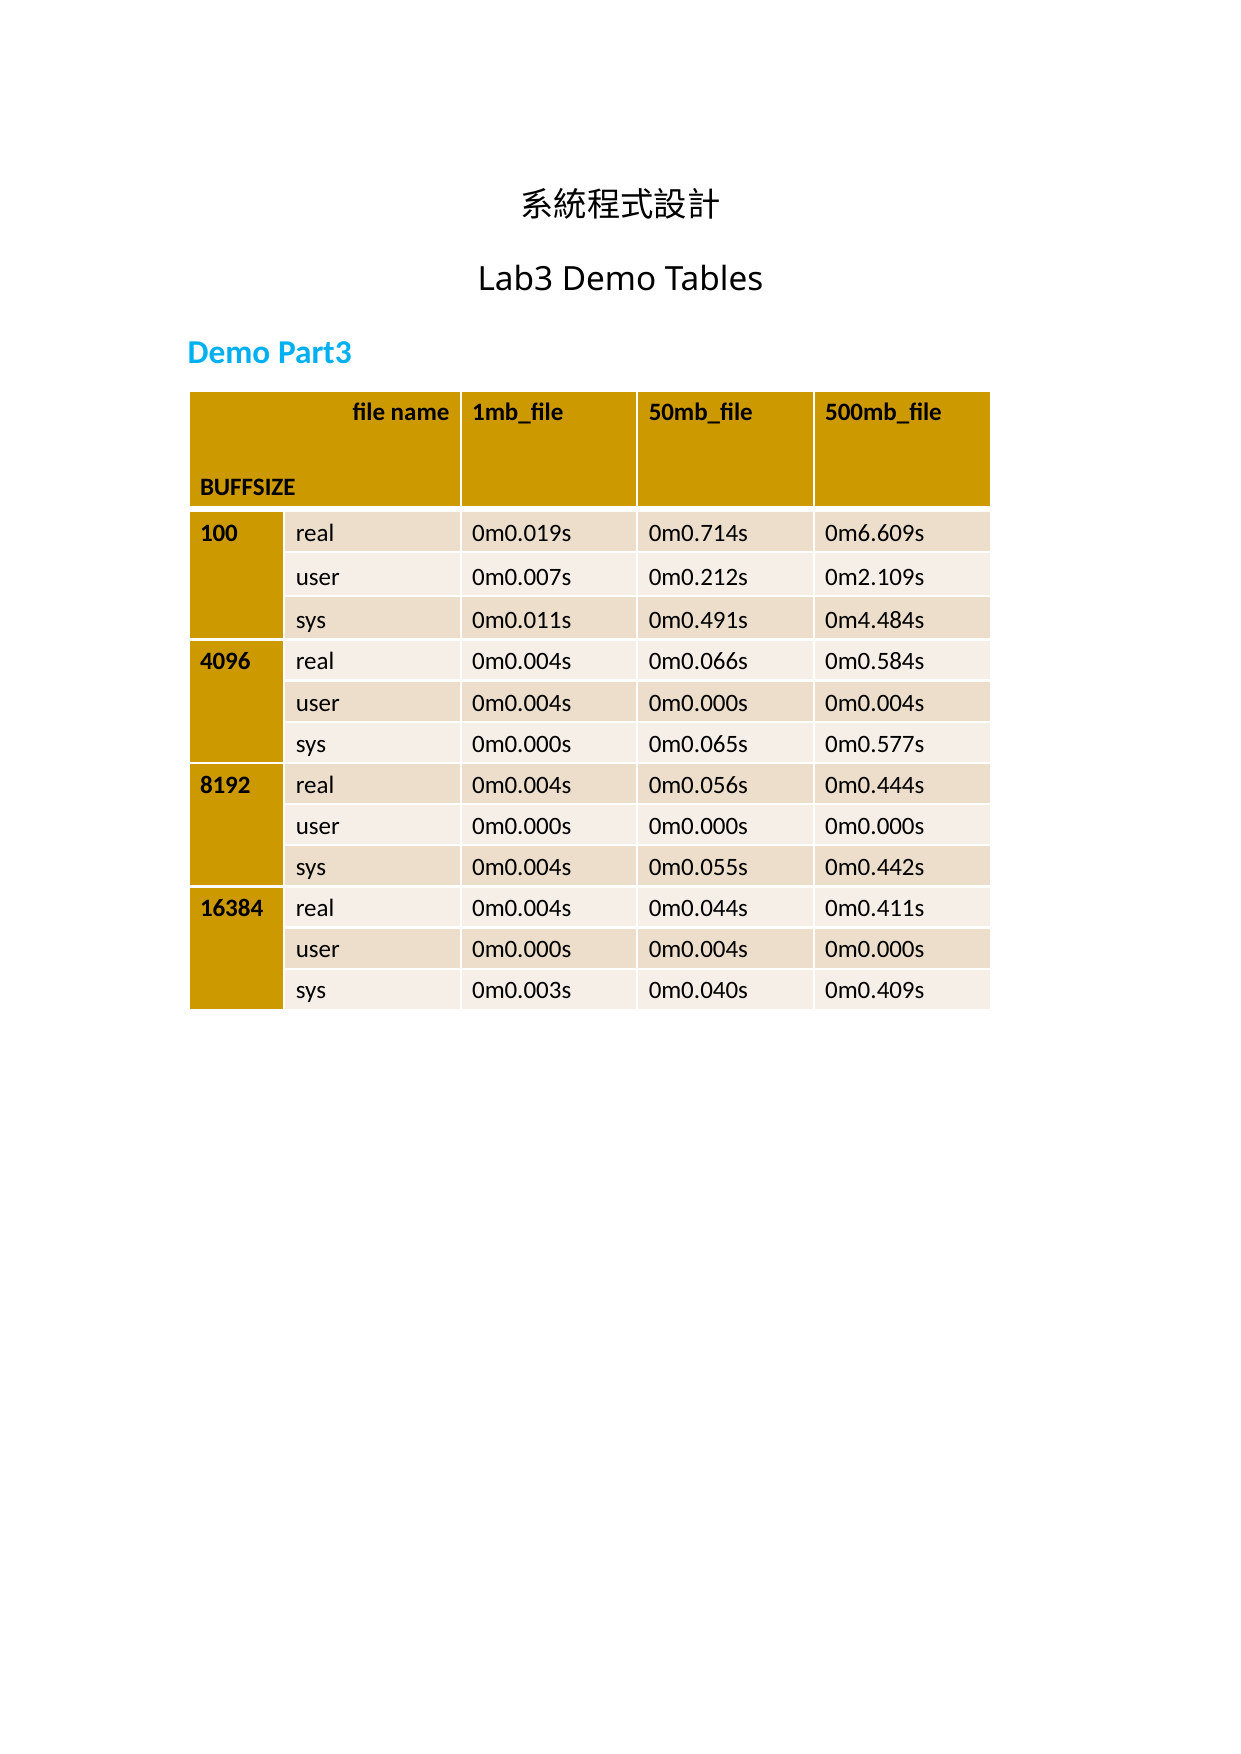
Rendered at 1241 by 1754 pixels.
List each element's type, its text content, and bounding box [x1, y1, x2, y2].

table_cell 0m0.409s [815, 970, 990, 1009]
table_cell 0m0.000s [462, 805, 636, 844]
table_cell 0m0.004s [462, 846, 636, 885]
table_header file name BUFFSIZE [190, 392, 460, 506]
table_cell 0m0.044s [638, 888, 813, 926]
table_cell sys [285, 723, 460, 762]
table_cell 0m0.019s [462, 512, 636, 551]
table_cell 0m0.442s [815, 846, 990, 885]
table_cell 0m4.484s [815, 597, 990, 638]
table_cell 0m0.714s [638, 512, 813, 551]
text Lab3 Demo Tables [187, 239, 1053, 314]
table_cell 0m0.212s [638, 553, 813, 595]
table_cell user [285, 929, 460, 968]
table_cell user [285, 682, 460, 721]
table_header 1mb_file [462, 392, 636, 506]
table_cell 0m0.056s [638, 764, 813, 803]
table_cell 0m0.066s [638, 641, 813, 679]
table_cell 0m0.004s [815, 682, 990, 721]
table_cell 0m0.004s [462, 641, 636, 679]
table_cell 0m6.609s [815, 512, 990, 551]
table_cell 0m0.004s [638, 929, 813, 968]
table_cell 0m0.000s [815, 929, 990, 968]
table_cell real [285, 641, 460, 679]
table_cell 0m0.011s [462, 597, 636, 638]
table_cell 0m0.004s [462, 682, 636, 721]
table_cell 0m0.000s [815, 805, 990, 844]
table_cell sys [285, 597, 460, 638]
table_cell 16384 [190, 888, 283, 1009]
table_cell 0m0.055s [638, 846, 813, 885]
table_cell 0m0.000s [462, 723, 636, 762]
table_cell 0m2.109s [815, 553, 990, 595]
table_cell real [285, 764, 460, 803]
table_cell 0m0.003s [462, 970, 636, 1009]
table_cell 0m0.007s [462, 553, 636, 595]
table_cell real [285, 888, 460, 926]
table_header 500mb_file [815, 392, 990, 506]
table_cell 0m0.491s [638, 597, 813, 638]
table_cell 0m0.577s [815, 723, 990, 762]
table_cell user [285, 805, 460, 844]
table_cell 0m0.411s [815, 888, 990, 926]
text Demo Part3 [187, 314, 1053, 389]
table_cell 100 [190, 512, 283, 638]
table_cell 0m0.040s [638, 970, 813, 1009]
table_cell sys [285, 970, 460, 1009]
table_cell 4096 [190, 641, 283, 762]
table_cell 0m0.004s [462, 888, 636, 926]
text 系統程式設計 [187, 164, 1053, 239]
table_cell 8192 [190, 764, 283, 885]
table_cell user [285, 553, 460, 595]
table_cell 0m0.000s [638, 805, 813, 844]
table_cell 0m0.000s [638, 682, 813, 721]
table_cell sys [285, 846, 460, 885]
table_cell 0m0.065s [638, 723, 813, 762]
table_header 50mb_file [638, 392, 813, 506]
table_cell 0m0.004s [462, 764, 636, 803]
table_cell real [285, 512, 460, 551]
table_cell 0m0.584s [815, 641, 990, 679]
table_cell 0m0.000s [462, 929, 636, 968]
table_cell 0m0.444s [815, 764, 990, 803]
